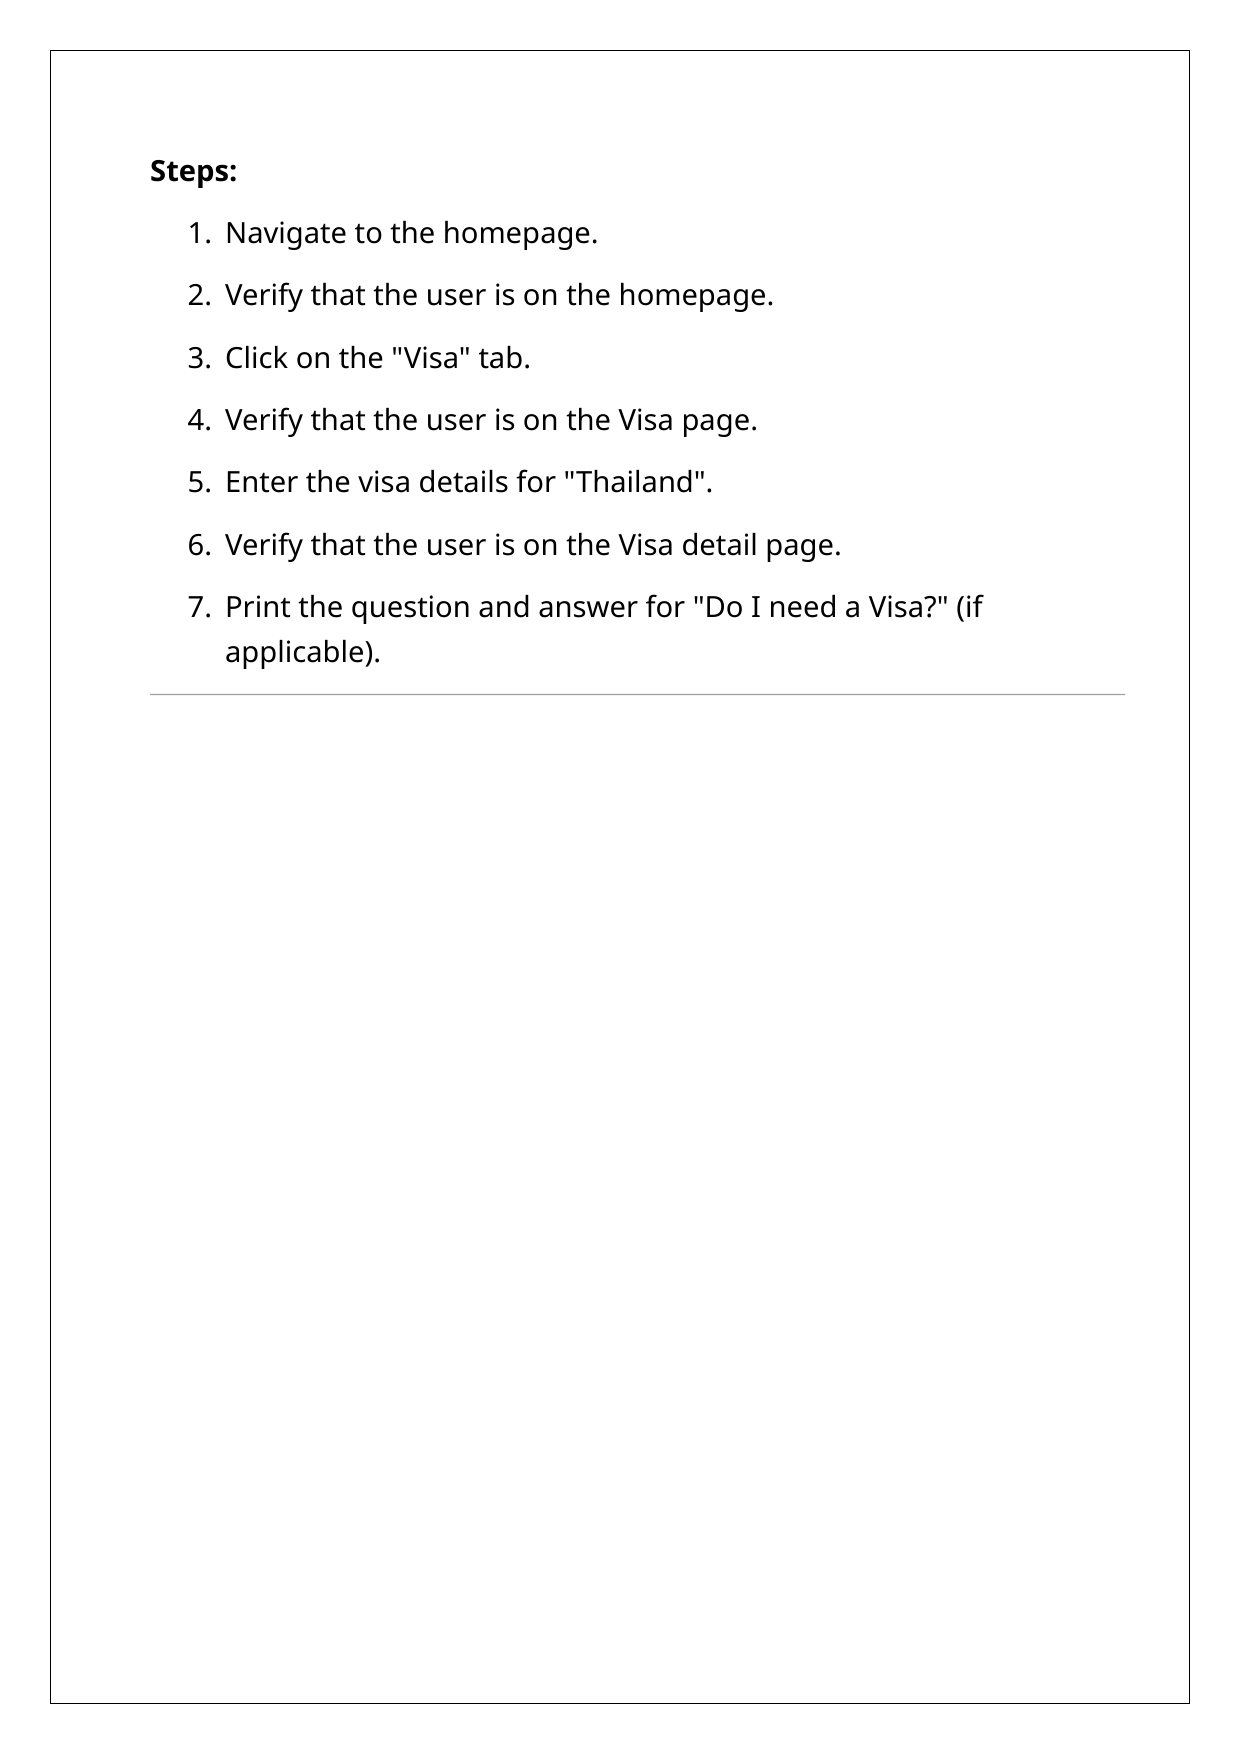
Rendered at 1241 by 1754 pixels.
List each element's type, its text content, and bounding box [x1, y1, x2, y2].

list Navigate to the homepage. [187, 212, 1090, 252]
list Verify that the user is on the Visa page. [187, 399, 1090, 439]
text Steps: [150, 150, 1090, 190]
list Verify that the user is on the homepage. [187, 274, 1090, 314]
list Verify that the user is on the Visa detail page. [187, 524, 1090, 563]
list Enter the visa details for "Thailand". [187, 461, 1090, 501]
list Click on the "Visa" tab. [187, 337, 1090, 377]
list Print the question and answer for "Do I need a Visa?" (if applicable). [187, 586, 1090, 671]
